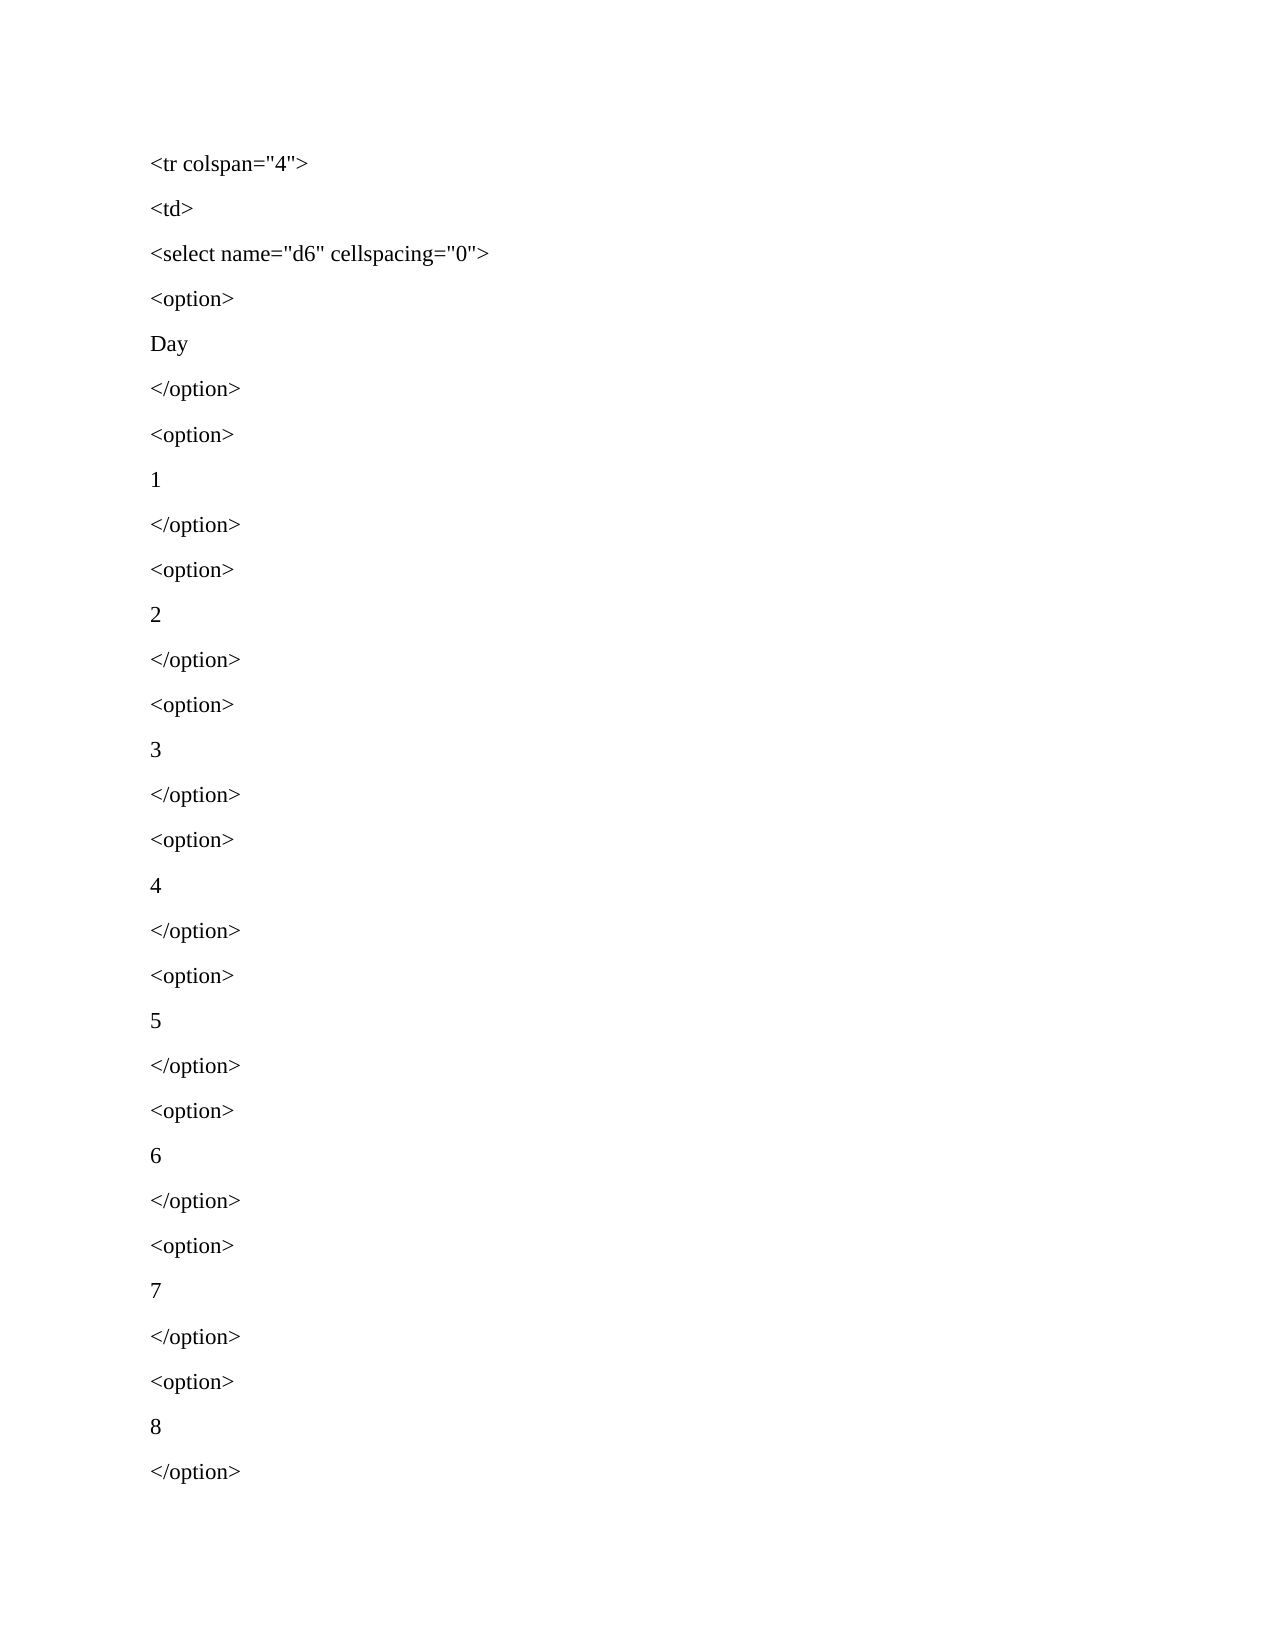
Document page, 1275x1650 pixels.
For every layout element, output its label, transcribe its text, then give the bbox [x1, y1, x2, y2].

text 4 [150, 872, 1125, 898]
text </option> [150, 376, 1125, 402]
text </option> [150, 646, 1125, 672]
text 1 [150, 466, 1125, 492]
text </option> [150, 1323, 1125, 1349]
text 6 [150, 1142, 1125, 1169]
text </option> [150, 1052, 1125, 1078]
text <option> [150, 285, 1125, 312]
text 2 [150, 601, 1125, 627]
text <option> [150, 1368, 1125, 1394]
text 8 [150, 1413, 1125, 1439]
text <option> [150, 556, 1125, 582]
text 3 [150, 736, 1125, 763]
text <tr colspan="4"> [150, 150, 1125, 176]
text <option> [150, 1097, 1125, 1123]
text <option> [150, 962, 1125, 988]
text </option> [150, 917, 1125, 943]
text <option> [150, 1232, 1125, 1259]
text <option> [150, 421, 1125, 447]
text <option> [150, 827, 1125, 853]
text </option> [150, 1458, 1125, 1484]
text </option> [150, 781, 1125, 808]
text </option> [150, 1187, 1125, 1214]
text 7 [150, 1278, 1125, 1304]
text 5 [150, 1007, 1125, 1033]
text <option> [150, 691, 1125, 718]
text <select name="d6" cellspacing="0"> [150, 240, 1125, 267]
text </option> [150, 511, 1125, 537]
text Day [150, 330, 1125, 357]
text <td> [150, 195, 1125, 221]
